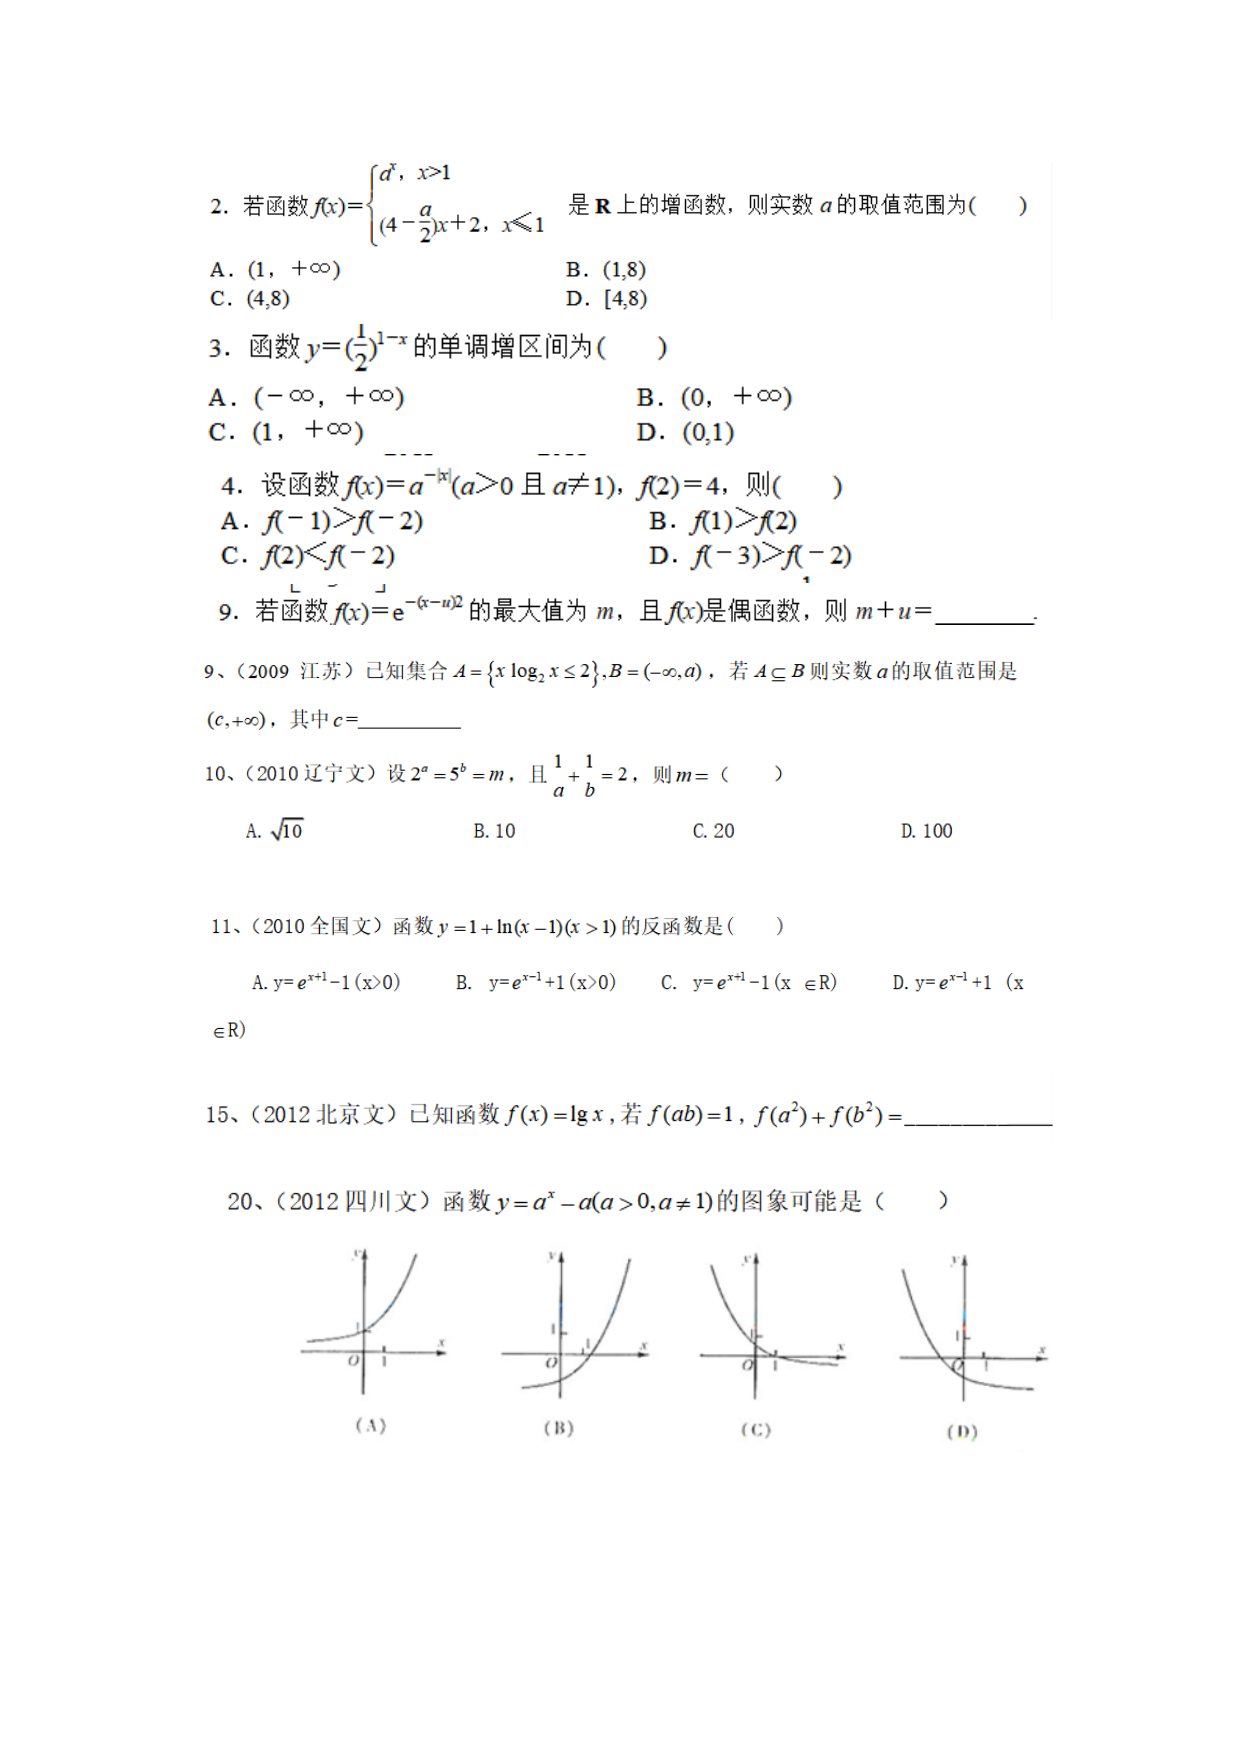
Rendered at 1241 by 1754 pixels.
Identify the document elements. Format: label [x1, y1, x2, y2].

picture [187, 1169, 1053, 1452]
picture [187, 324, 963, 583]
picture [187, 162, 1053, 320]
picture [187, 584, 1053, 625]
picture [187, 877, 1053, 1056]
picture [187, 1072, 1053, 1142]
picture [187, 649, 1053, 857]
